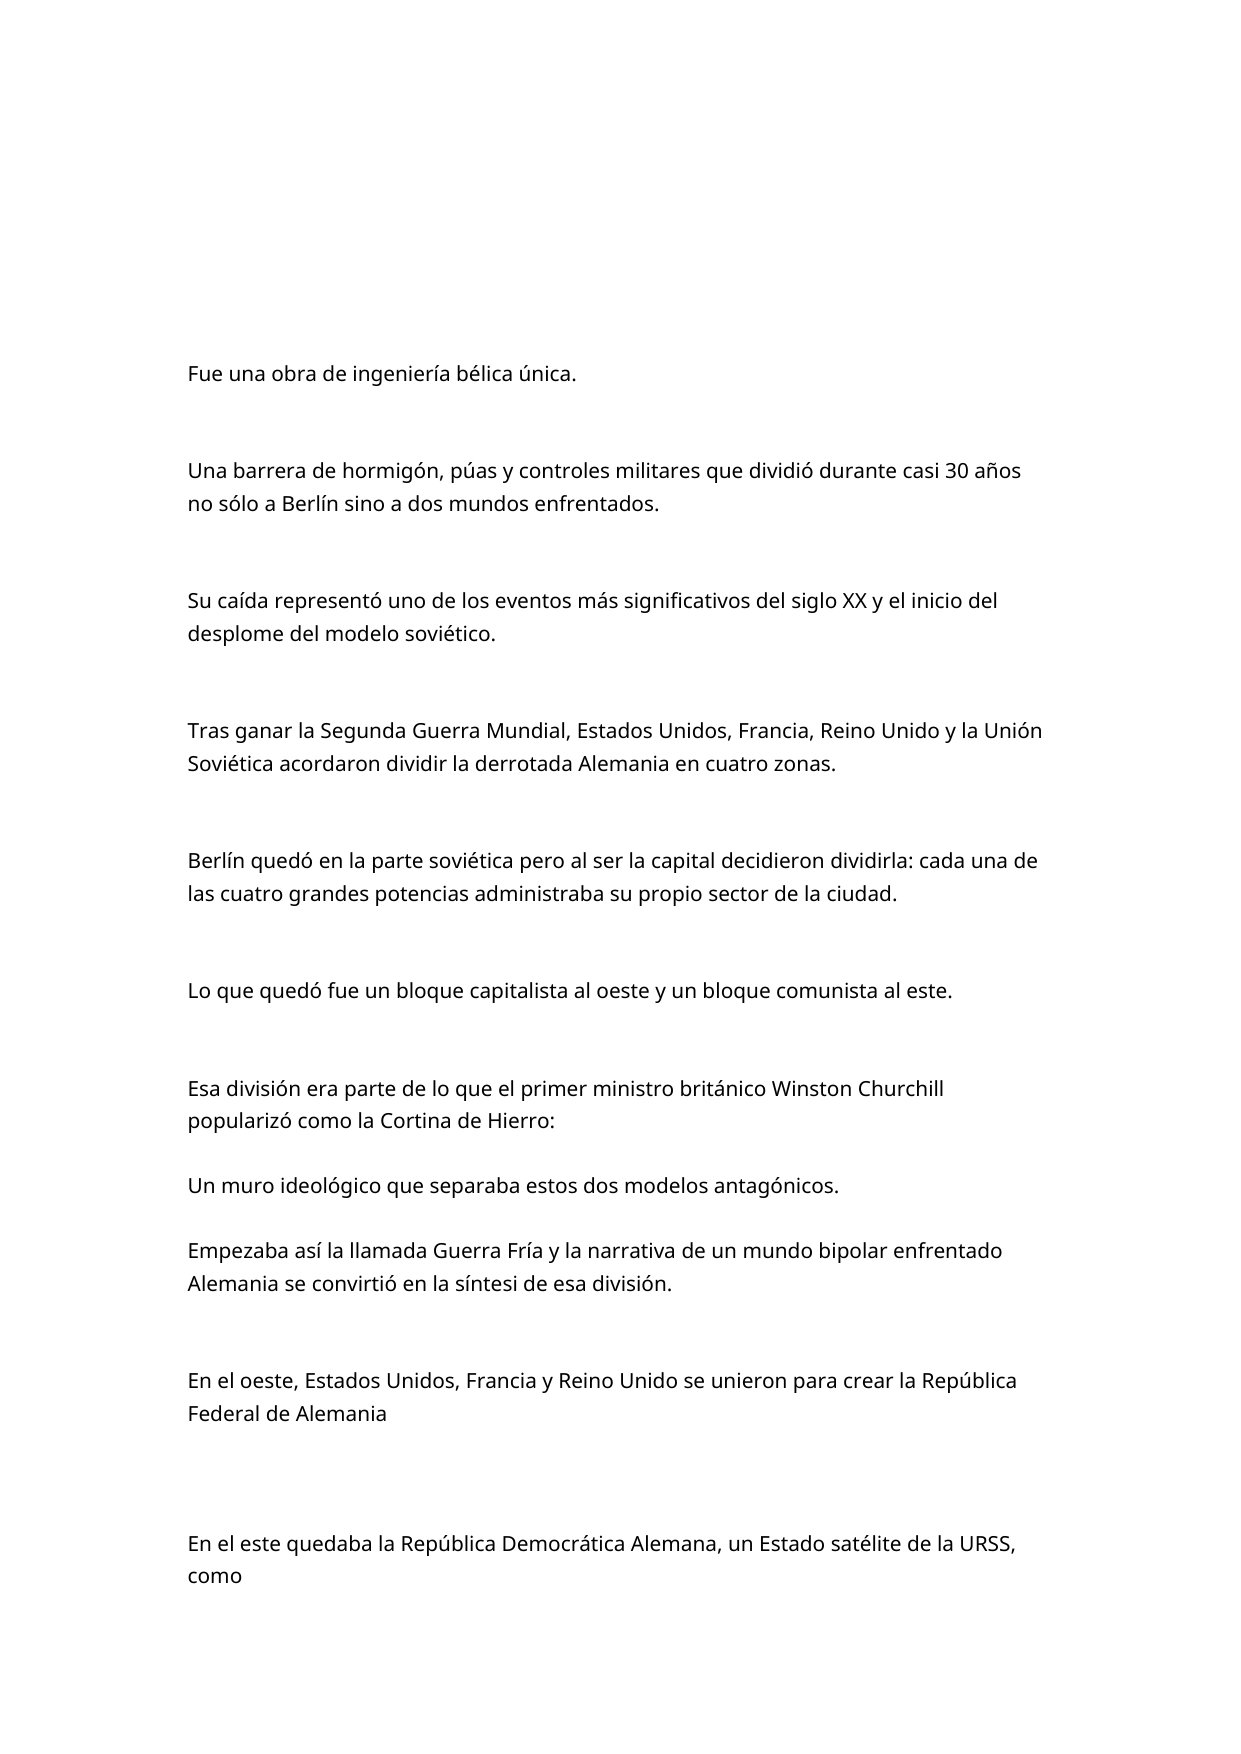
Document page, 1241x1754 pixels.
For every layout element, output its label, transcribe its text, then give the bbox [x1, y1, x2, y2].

text Una barrera de hormigón, púas y controles militares que dividió durante casi 30 años no sólo a Berlín sino a dos mundos enfrentados. [187, 454, 1053, 519]
text desplome del modelo soviético. [187, 617, 1053, 649]
text En el este quedaba la República Democrática Alemana, un Estado satélite de la URSS, como [187, 1527, 1053, 1592]
text Fue una obra de ingeniería bélica única. [187, 357, 1053, 389]
text Berlín quedó en la parte soviética pero al ser la capital decidieron dividirla: cada una de las cuatro grandes potencias administraba su propio sector de la ciudad. [187, 844, 1053, 909]
text Esa división era parte de lo que el primer ministro británico Winston Churchill popularizó como la Cortina de Hierro: [187, 1072, 1053, 1137]
text Tras ganar la Segunda Guerra Mundial, Estados Unidos, Francia, Reino Unido y la Unión Soviética acordaron dividir la derrotada Alemania en cuatro zonas. [187, 714, 1053, 779]
text Un muro ideológico que separaba estos dos modelos antagónicos. [187, 1169, 1053, 1202]
text Lo que quedó fue un bloque capitalista al oeste y un bloque comunista al este. [187, 974, 1053, 1007]
text Su caída representó uno de los eventos más significativos del siglo XX y el inicio del [187, 584, 1053, 617]
text Empezaba así la llamada Guerra Fría y la narrativa de un mundo bipolar enfrentado Alemania se convirtió en la síntesi de esa división. [187, 1234, 1053, 1299]
text En el oeste, Estados Unidos, Francia y Reino Unido se unieron para crear la República Federal de Alemania [187, 1364, 1053, 1429]
